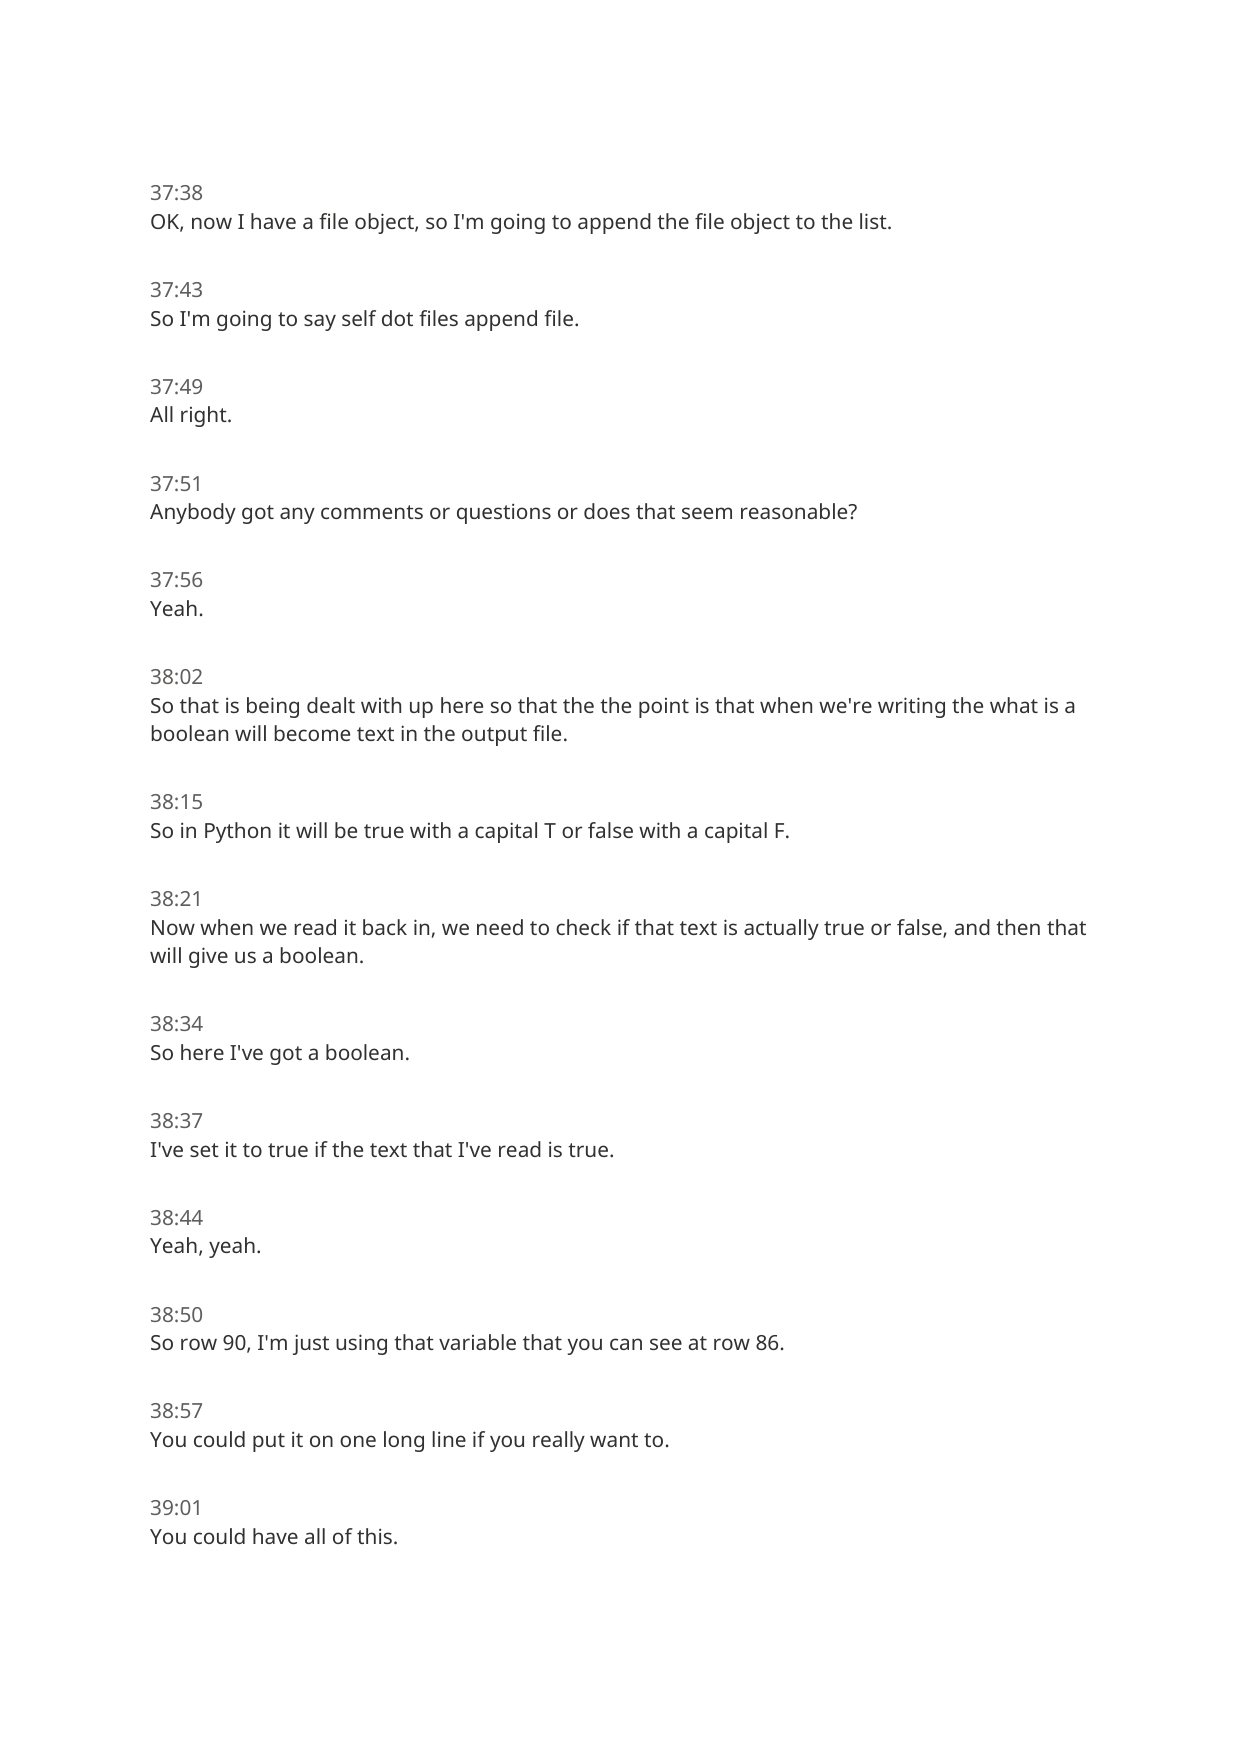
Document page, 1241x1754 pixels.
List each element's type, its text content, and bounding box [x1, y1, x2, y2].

text 37:38 OK, now I have a file object, so I'm going to append the file object to the list. [150, 150, 1090, 235]
text 38:50 So row 90, I'm just using that variable that you can see at row 86. [150, 1271, 1090, 1357]
text 39:01 You could have all of this. [150, 1465, 1090, 1550]
text 37:49 All right. [150, 343, 1090, 429]
text 38:44 Yeah, yeah. [150, 1174, 1090, 1260]
text 38:57 You could put it on one long line if you really want to. [150, 1368, 1090, 1453]
text 37:51 Anybody got any comments or questions or does that seem reasonable? [150, 440, 1090, 526]
text 38:21 Now when we read it back in, we need to check if that text is actually true or false, and then that will give us a boolean. [150, 856, 1090, 969]
text 38:37 I've set it to true if the text that I've read is true. [150, 1078, 1090, 1163]
text 37:43 So I'm going to say self dot files append file. [150, 247, 1090, 332]
text 38:02 So that is being dealt with up here so that the the point is that when we're writing the what is a boolean will become text in the output file. [150, 634, 1090, 748]
text 37:56 Yeah. [150, 537, 1090, 622]
text 38:15 So in Python it will be true with a capital T or false with a capital F. [150, 759, 1090, 844]
text 38:34 So here I've got a boolean. [150, 981, 1090, 1066]
